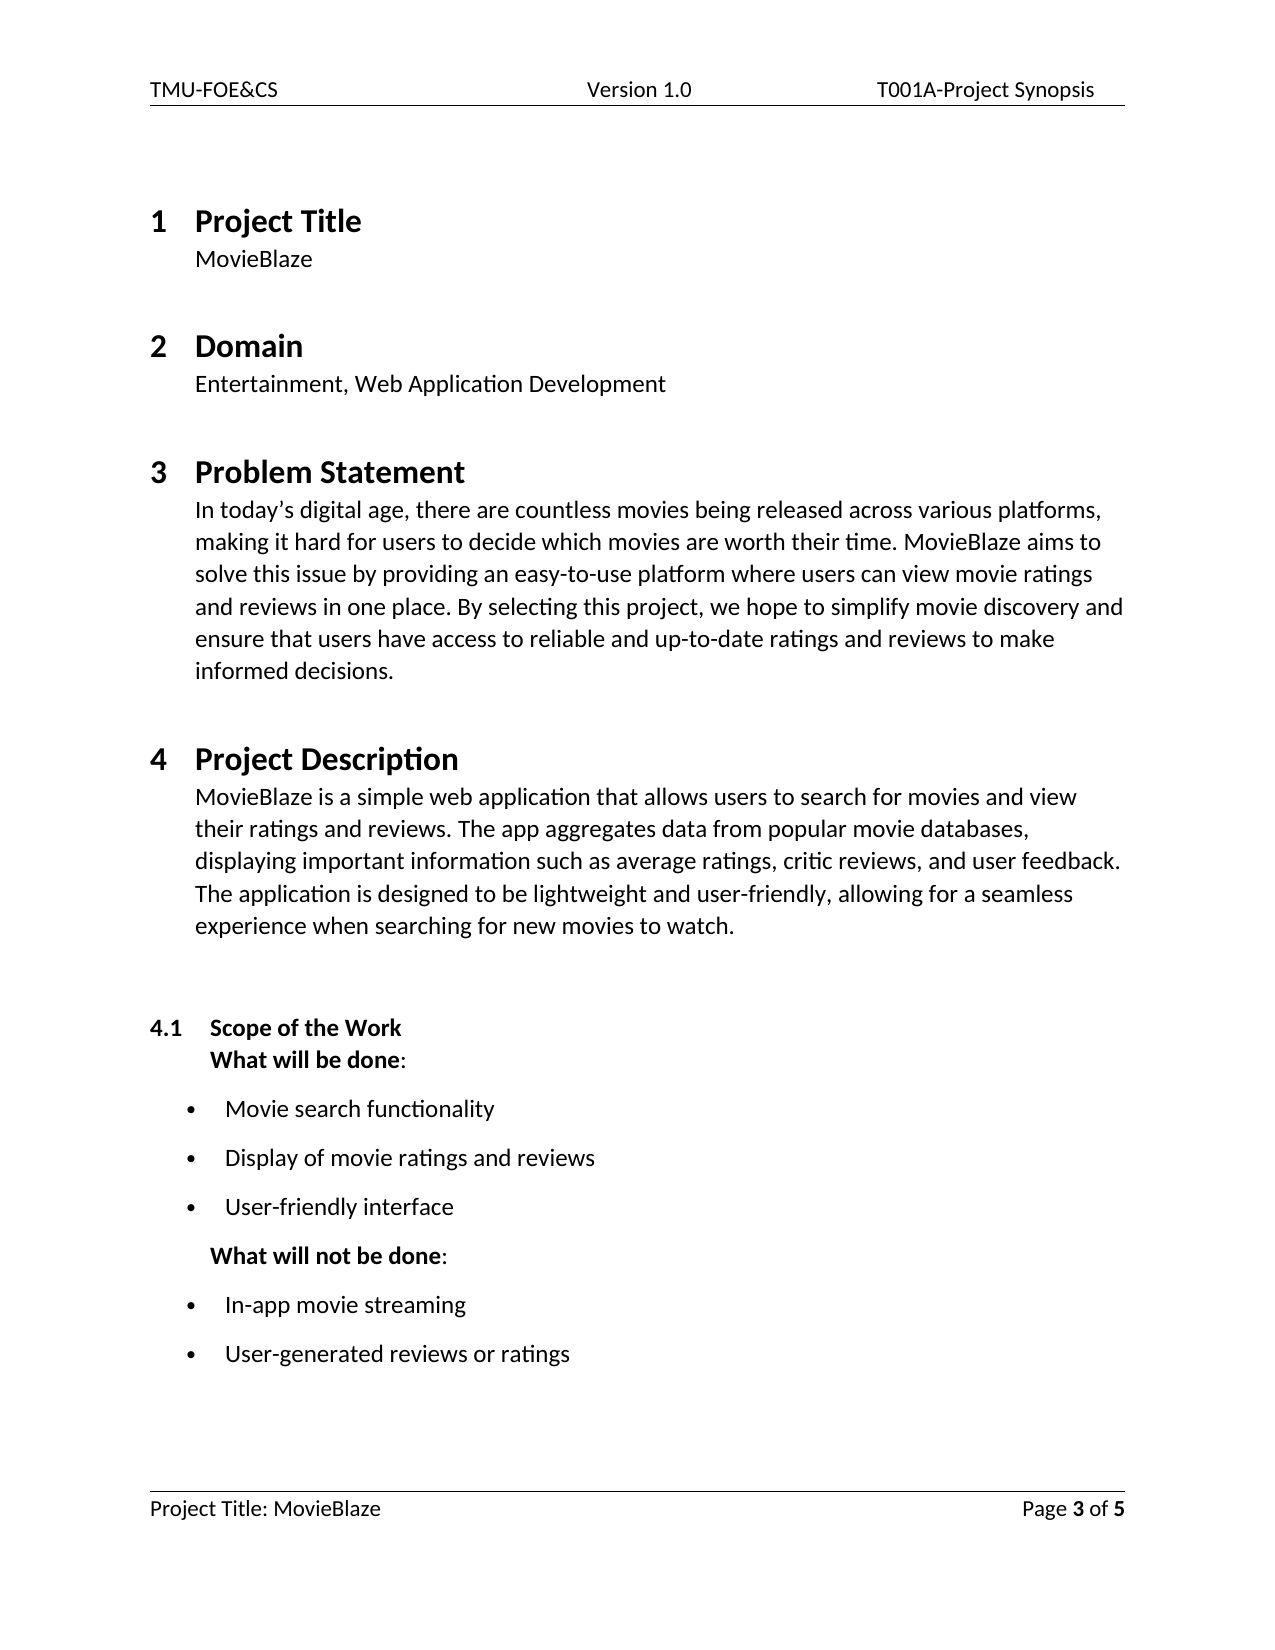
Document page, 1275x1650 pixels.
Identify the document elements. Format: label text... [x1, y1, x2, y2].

subtitle Project Title [150, 200, 1125, 241]
text MovieBlaze [150, 243, 1125, 274]
list Movie search functionality [187, 1093, 1125, 1124]
text In today’s digital age, there are countless movies being released across various platforms, making it hard for users to decide which movies are worth their time. MovieBlaze aims to solve this issue by providing an easy-to-use platform where users can view movie ratings and reviews in one place. By selecting this project, we hope to simplify movie discovery and ensure that users have access to reliable and up-to-date ratings and reviews to make informed decisions. [195, 494, 1125, 686]
subtitle Problem Statement [150, 451, 1125, 492]
list In-app movie streaming [187, 1289, 1125, 1320]
subtitle Project Description [150, 738, 1125, 778]
text Entertainment, Web Application Development [195, 368, 1125, 399]
text MovieBlaze is a simple web application that allows users to search for movies and view their ratings and reviews. The app aggregates data from popular movie databases, displaying important information such as average ratings, critic reviews, and user feedback. The application is designed to be lightweight and user-friendly, allowing for a seamless experience when searching for new movies to watch. [195, 781, 1125, 941]
text What will be done: [210, 1044, 1125, 1075]
text What will not be done: [210, 1240, 1125, 1271]
subtitle Domain [150, 325, 1125, 366]
list User-friendly interface [187, 1191, 1125, 1222]
list User-generated reviews or ratings [187, 1338, 1125, 1369]
subtitle Scope of the Work [150, 1012, 1125, 1043]
list Display of movie ratings and reviews [187, 1142, 1125, 1173]
